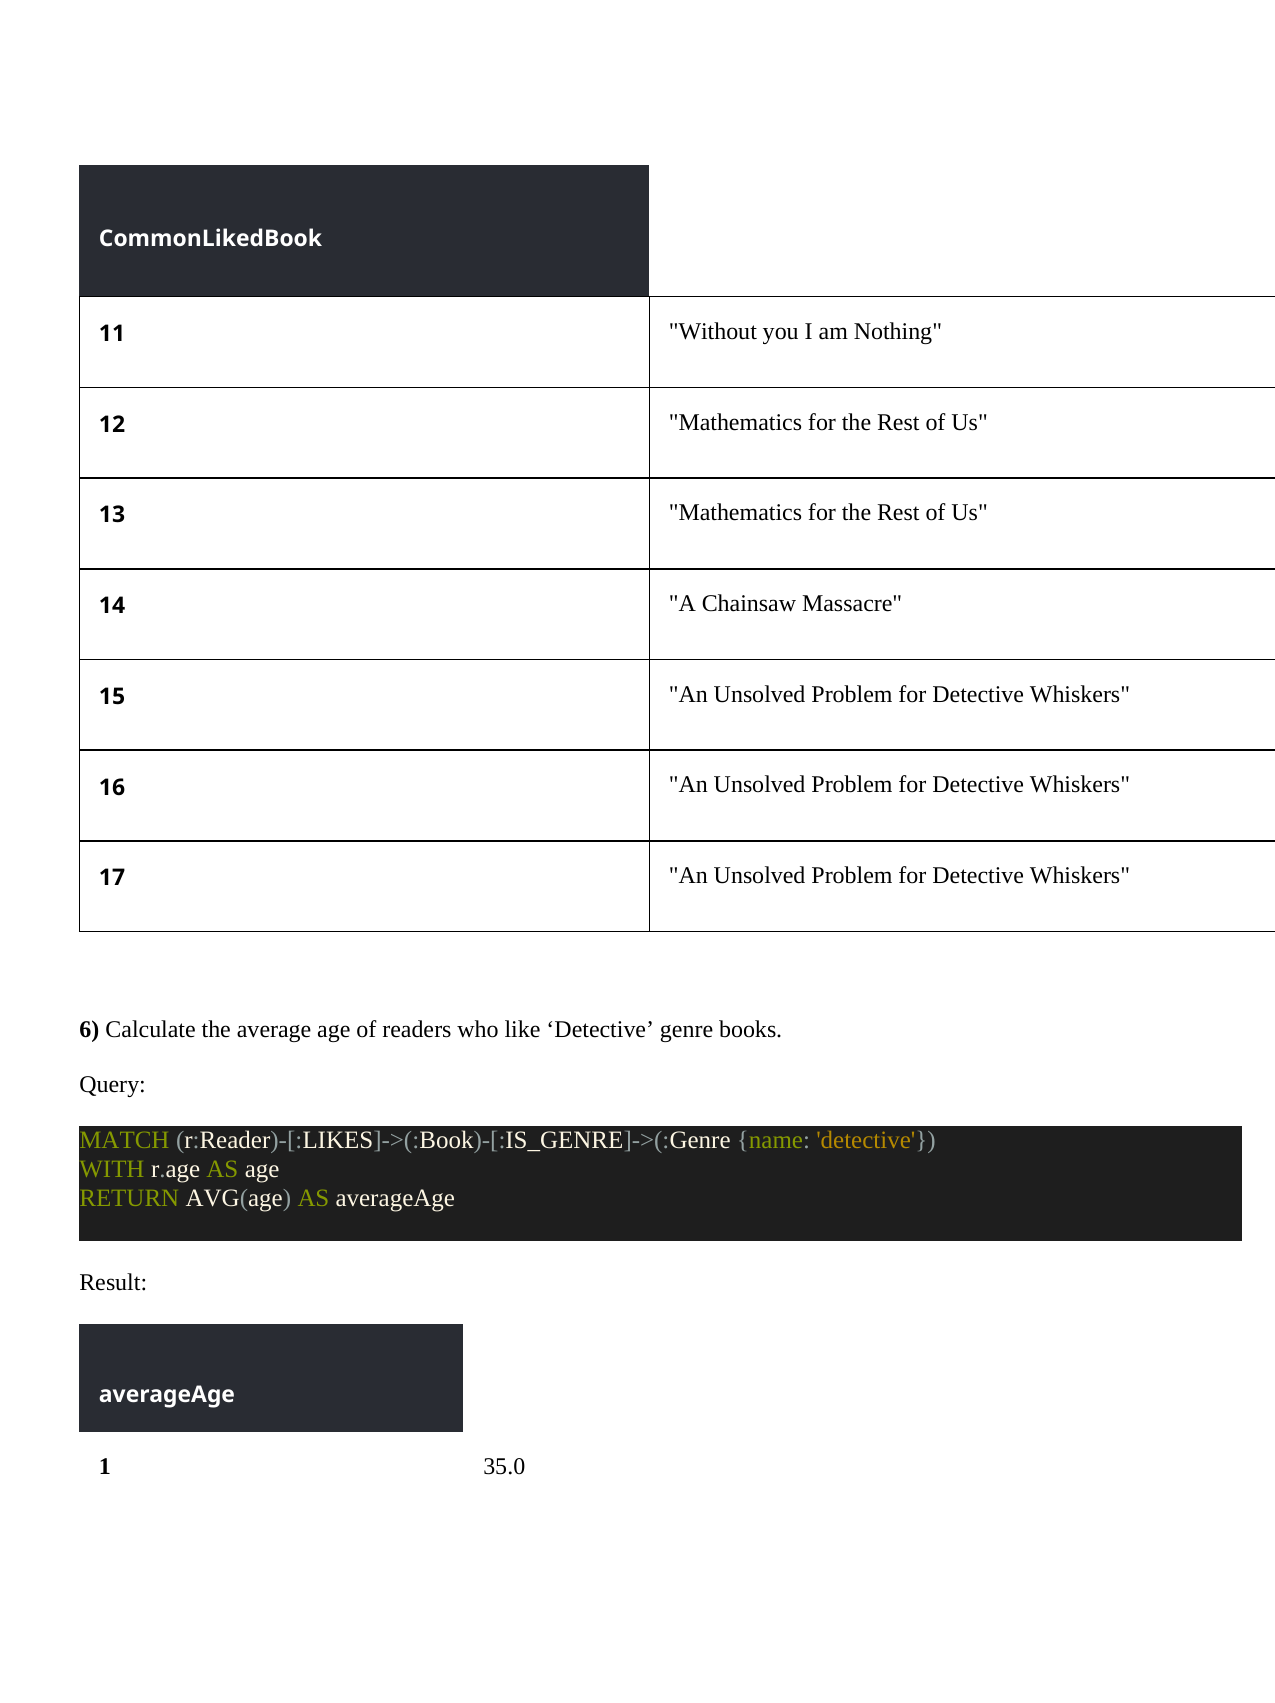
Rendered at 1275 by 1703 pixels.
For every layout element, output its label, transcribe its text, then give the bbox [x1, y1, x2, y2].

table_cell "An Unsolved Problem for Detective Whiskers" [650, 660, 1275, 749]
table_cell 1 [79, 1433, 463, 1499]
text Result: [79, 1268, 1242, 1296]
text Query: [79, 1070, 1242, 1098]
table_cell 13 [80, 479, 649, 568]
text RETURN AVG(age) AS averageAge [79, 1183, 1242, 1212]
text WITH r.age AS age [79, 1154, 1242, 1183]
table_header averageAge [79, 1324, 463, 1432]
table_cell 35.0 [464, 1433, 1275, 1499]
table_cell "Mathematics for the Rest of Us" [650, 479, 1275, 568]
table_cell 16 [80, 751, 649, 840]
table_cell 17 [80, 842, 649, 931]
text 6) Calculate the average age of readers who like ‘Detective’ genre books. [79, 1015, 1242, 1043]
table_cell "A Chainsaw Massacre" [650, 570, 1275, 658]
table_cell 12 [80, 388, 649, 477]
table_cell "Mathematics for the Rest of Us" [650, 388, 1275, 477]
table_cell 11 [80, 297, 649, 386]
table_cell "Without you I am Nothing" [650, 297, 1275, 386]
table_cell 14 [80, 570, 649, 658]
table_header CommonLikedBook [79, 165, 649, 296]
table_cell "An Unsolved Problem for Detective Whiskers" [650, 842, 1275, 931]
table_cell "An Unsolved Problem for Detective Whiskers" [650, 751, 1275, 840]
table_cell 15 [80, 660, 649, 749]
text MATCH (r:Reader)-[:LIKES]->(:Book)-[:IS_GENRE]->(:Genre {name: 'detective'}) [79, 1126, 1242, 1154]
